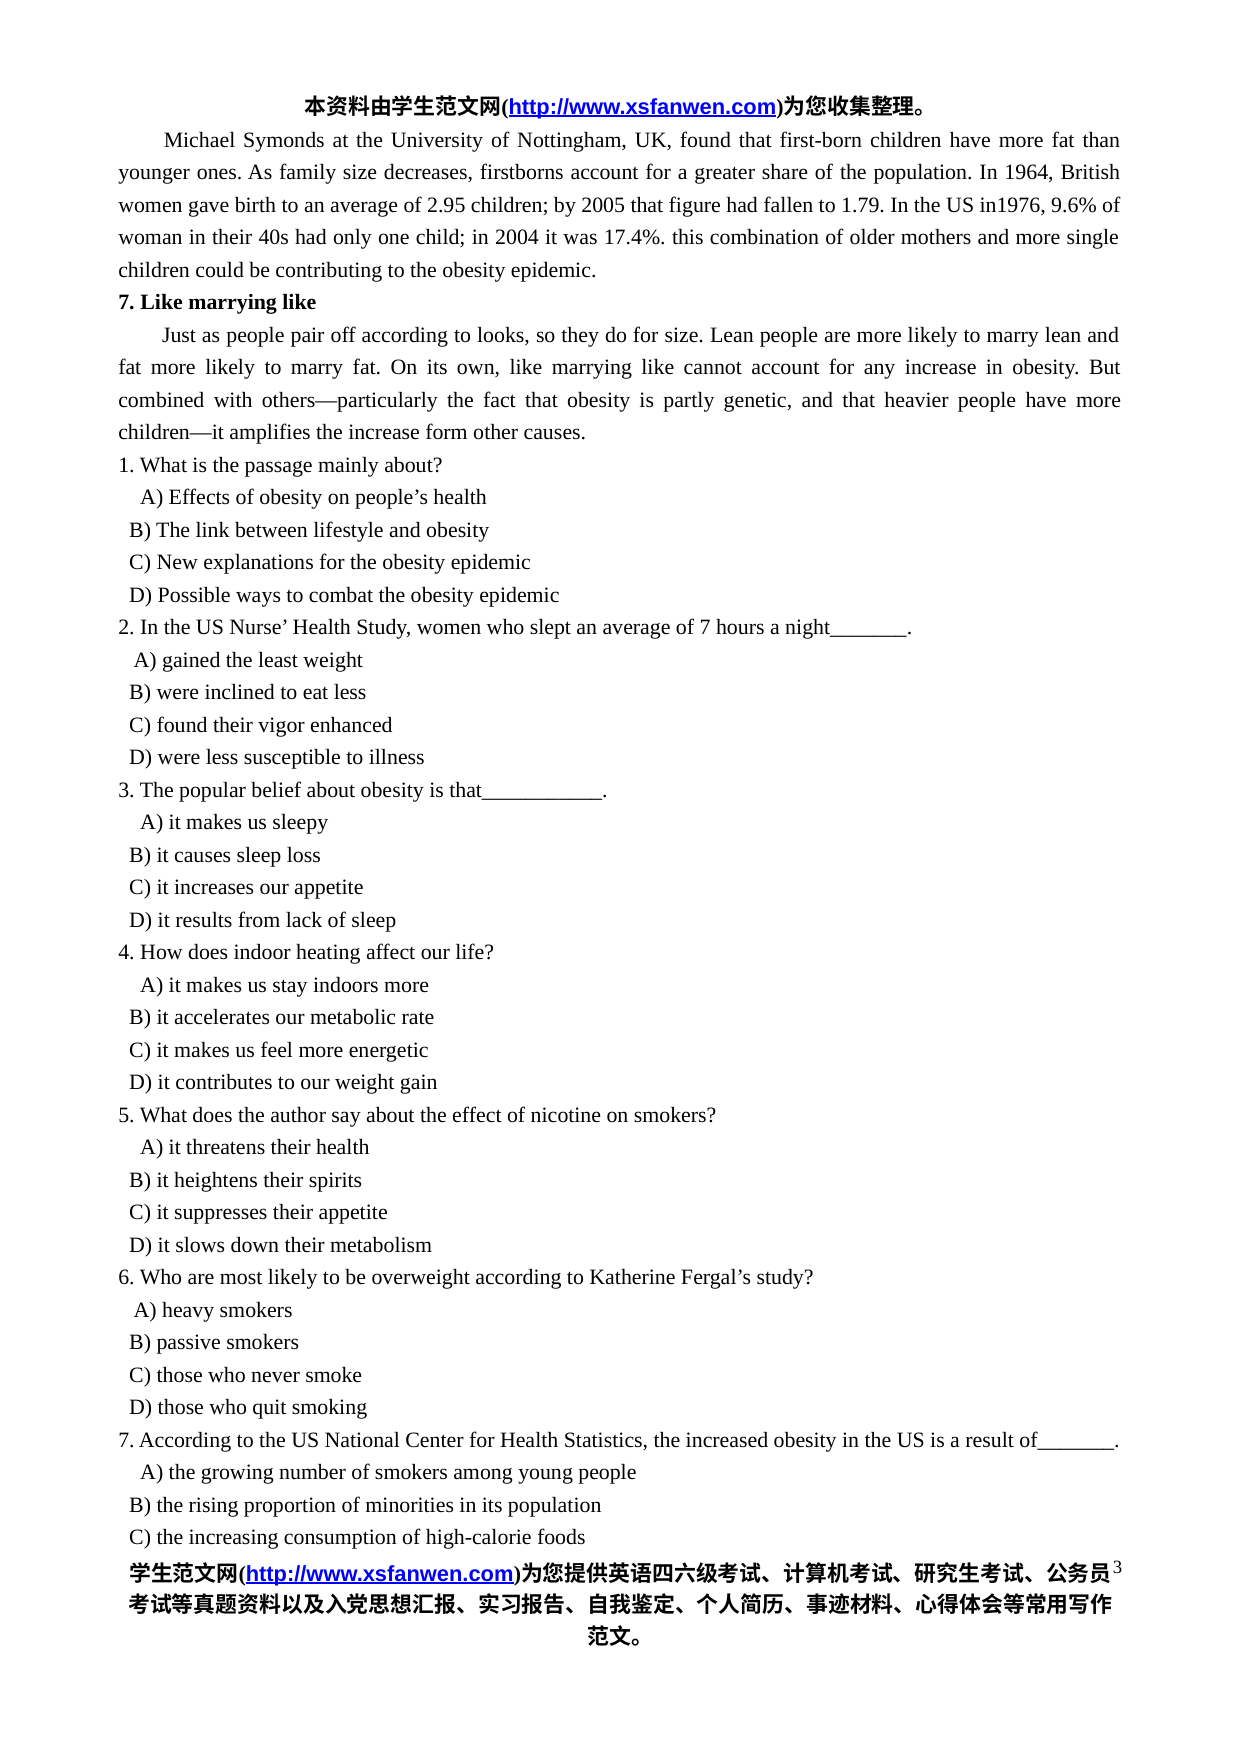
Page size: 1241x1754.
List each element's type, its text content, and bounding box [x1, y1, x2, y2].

text 4. How does indoor heating affect our life? [118, 935, 1122, 968]
text B) the rising proportion of minorities in its population [118, 1488, 1122, 1520]
text C) New explanations for the obesity epidemic [118, 545, 1122, 578]
text B) it accelerates our metabolic rate [118, 1000, 1122, 1033]
text C) it increases our appetite [118, 870, 1122, 903]
text A) it makes us stay indoors more [118, 968, 1122, 1000]
text B) passive smokers [118, 1325, 1122, 1358]
text C) it suppresses their appetite [118, 1195, 1122, 1228]
text C) those who never smoke [118, 1358, 1122, 1390]
text 3. The popular belief about obesity is that___________. [118, 773, 1122, 805]
text B) it causes sleep loss [118, 838, 1122, 870]
text D) it results from lack of sleep [118, 903, 1122, 935]
text A) Effects of obesity on people’s health [118, 480, 1122, 513]
text C) the increasing consumption of high-calorie foods [118, 1520, 1122, 1553]
text A) gained the least weight [118, 643, 1122, 675]
text 7. According to the US National Center for Health Statistics, the increased obesity in the is a result of_______. [118, 1423, 1122, 1455]
text 2. In the Nurse’ Health Study, women who slept an average of 7 hours a night_______. [118, 610, 1122, 643]
text Just as people pair off according to looks, so they do for size. Lean people are more likely to marry lean and fat more likely to marry fat. On its own, like marrying like cannot account for any increase in obesity. But combined with others—particularly the fact that obesity is partly genetic, and that heavier people have more children—it amplifies the increase form other causes. [118, 318, 1122, 448]
text B) The link between lifestyle and obesity [118, 513, 1122, 545]
text A) heavy smokers [118, 1293, 1122, 1325]
text 1. What is the passage mainly about? [118, 448, 1122, 480]
text 7. Like marrying like [118, 285, 1122, 318]
text 6. Who are most likely to be overweight according to Katherine Fergal’s study? [118, 1260, 1122, 1293]
text D) it slows down their metabolism [118, 1228, 1122, 1260]
text D) it contributes to our weight gain [118, 1065, 1122, 1098]
text D) were less susceptible to illness [118, 740, 1122, 773]
text A) it threatens their health [118, 1130, 1122, 1163]
text D) those who quit smoking [118, 1390, 1122, 1423]
text C) found their vigor enhanced [118, 708, 1122, 740]
text 5. What does the author say about the effect of nicotine on smokers? [118, 1098, 1122, 1130]
text B) it heightens their spirits [118, 1163, 1122, 1195]
text A) it makes us sleepy [118, 805, 1122, 838]
text C) it makes us feel more energetic [118, 1033, 1122, 1065]
text B) were inclined to eat less [118, 675, 1122, 708]
text Michael Symonds at the University of Nottingham, UK, found that first-born children have more fat than younger ones. As family size decreases, firstborns account for a greater share of the population. In 1964, British women gave birth to an average of 2.95 children; by 2005 that figure had fallen to 1.79. In the in1976, 9.6% of woman in their 40s had only one child; in 2004 it was 17.4%. this combination of older mothers and more single children could be contributing to the obesity epidemic. [118, 123, 1122, 285]
text A) the growing number of smokers among young people [118, 1455, 1122, 1488]
text D) Possible ways to combat the obesity epidemic [118, 578, 1122, 610]
